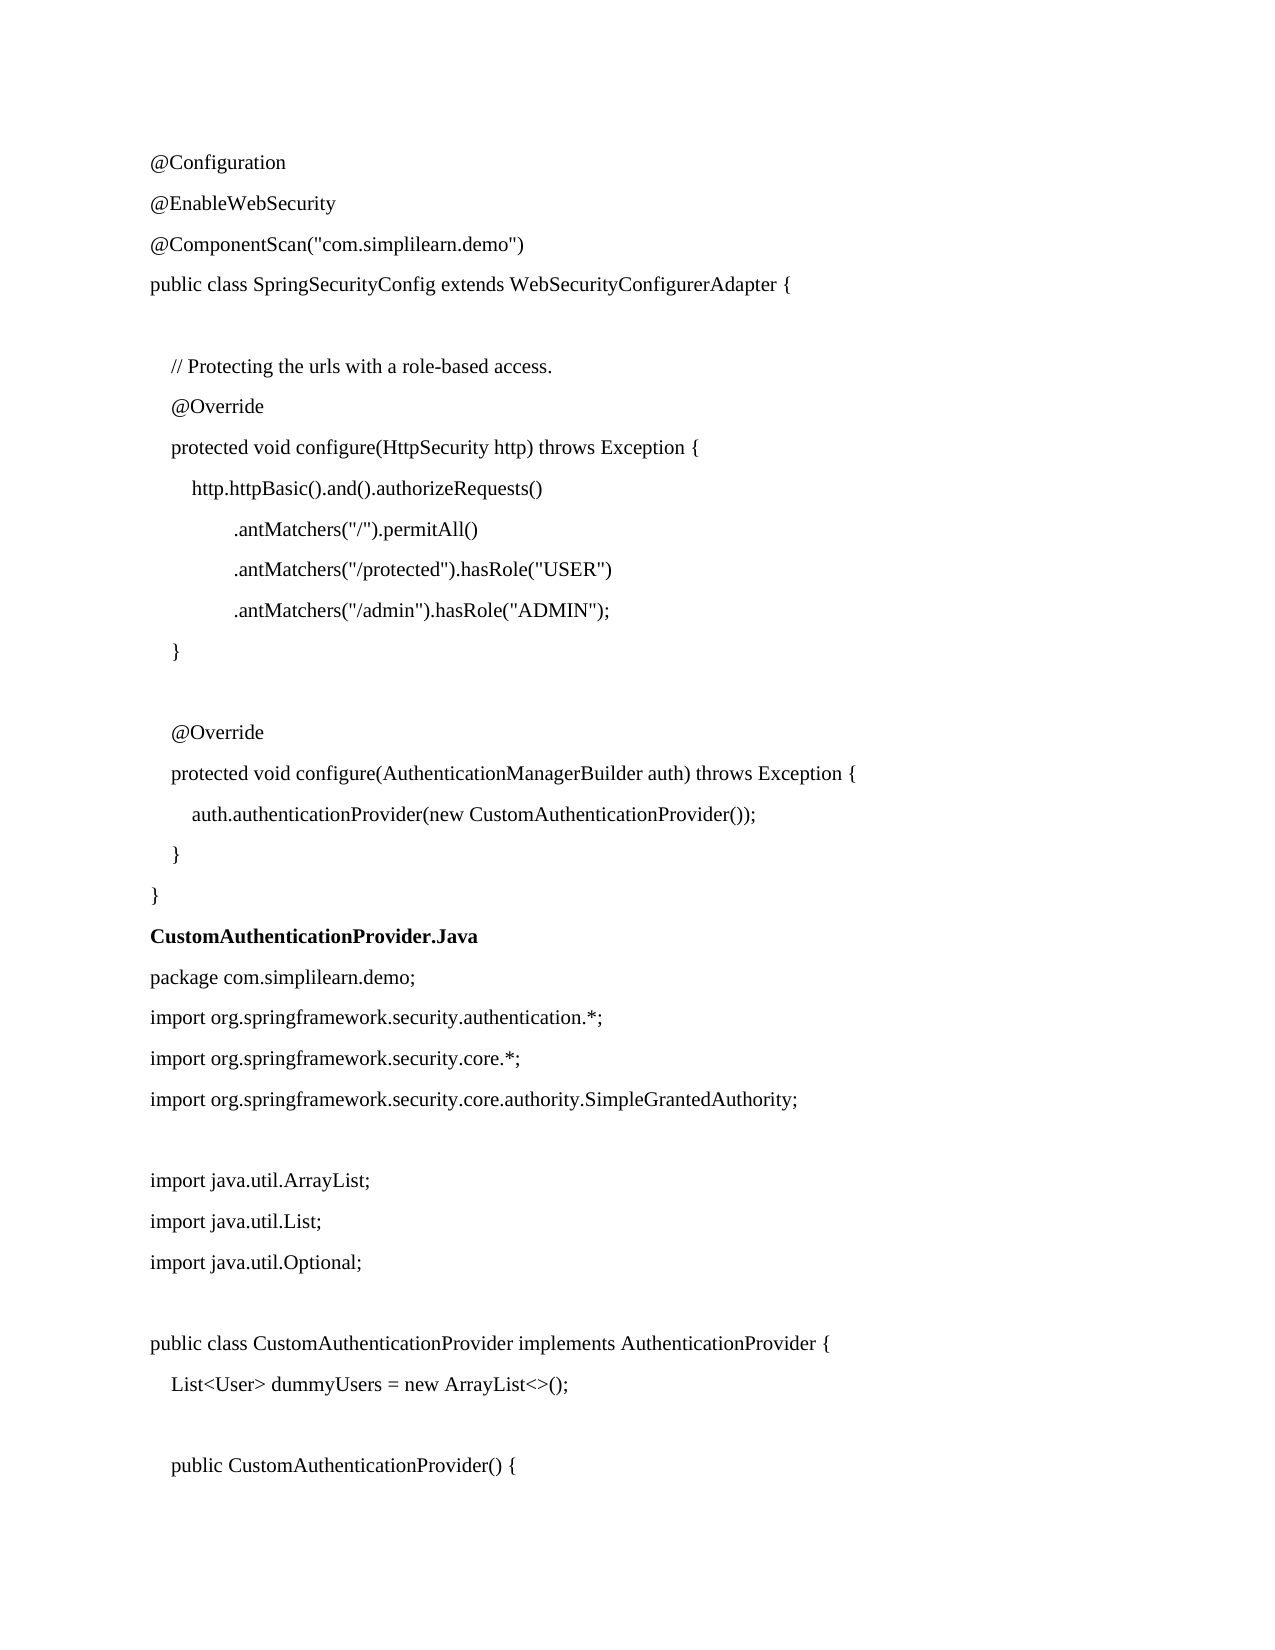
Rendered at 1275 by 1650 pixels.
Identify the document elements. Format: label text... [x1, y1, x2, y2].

text import org.springframework.security.authentication.*; [150, 1005, 1125, 1029]
text @Override [150, 394, 1125, 418]
text import java.util.ArrayList; [150, 1168, 1125, 1192]
text // Protecting the urls with a role-based access. [150, 354, 1125, 378]
text public class CustomAuthenticationProvider implements AuthenticationProvider { [150, 1331, 1125, 1355]
text } [150, 639, 1125, 663]
text import org.springframework.security.core.authority.SimpleGrantedAuthority; [150, 1087, 1125, 1111]
text import java.util.Optional; [150, 1250, 1125, 1274]
text import org.springframework.security.core.*; [150, 1046, 1125, 1070]
text List<User> dummyUsers = new ArrayList<>(); [150, 1372, 1125, 1396]
text @ComponentScan("com.simplilearn.demo") [150, 231, 1125, 256]
text } [150, 883, 1125, 907]
text auth.authenticationProvider(new CustomAuthenticationProvider()); [150, 802, 1125, 826]
text package com.simplilearn.demo; [150, 964, 1125, 989]
text @Configuration [150, 150, 1125, 174]
text } [150, 842, 1125, 866]
text .antMatchers("/").permitAll() [150, 517, 1125, 541]
text protected void configure(AuthenticationManagerBuilder auth) throws Exception { [150, 761, 1125, 785]
text protected void configure(HttpSecurity http) throws Exception { [150, 435, 1125, 459]
text public class SpringSecurityConfig extends WebSecurityConfigurerAdapter { [150, 272, 1125, 296]
text .antMatchers("/protected").hasRole("USER") [150, 557, 1125, 581]
text http.httpBasic().and().authorizeRequests() [150, 476, 1125, 500]
text CustomAuthenticationProvider.Java [150, 924, 1125, 948]
text @Override [150, 720, 1125, 744]
text public CustomAuthenticationProvider() { [150, 1453, 1125, 1477]
text import java.util.List; [150, 1209, 1125, 1233]
text .antMatchers("/admin").hasRole("ADMIN"); [150, 598, 1125, 622]
text @EnableWebSecurity [150, 191, 1125, 215]
